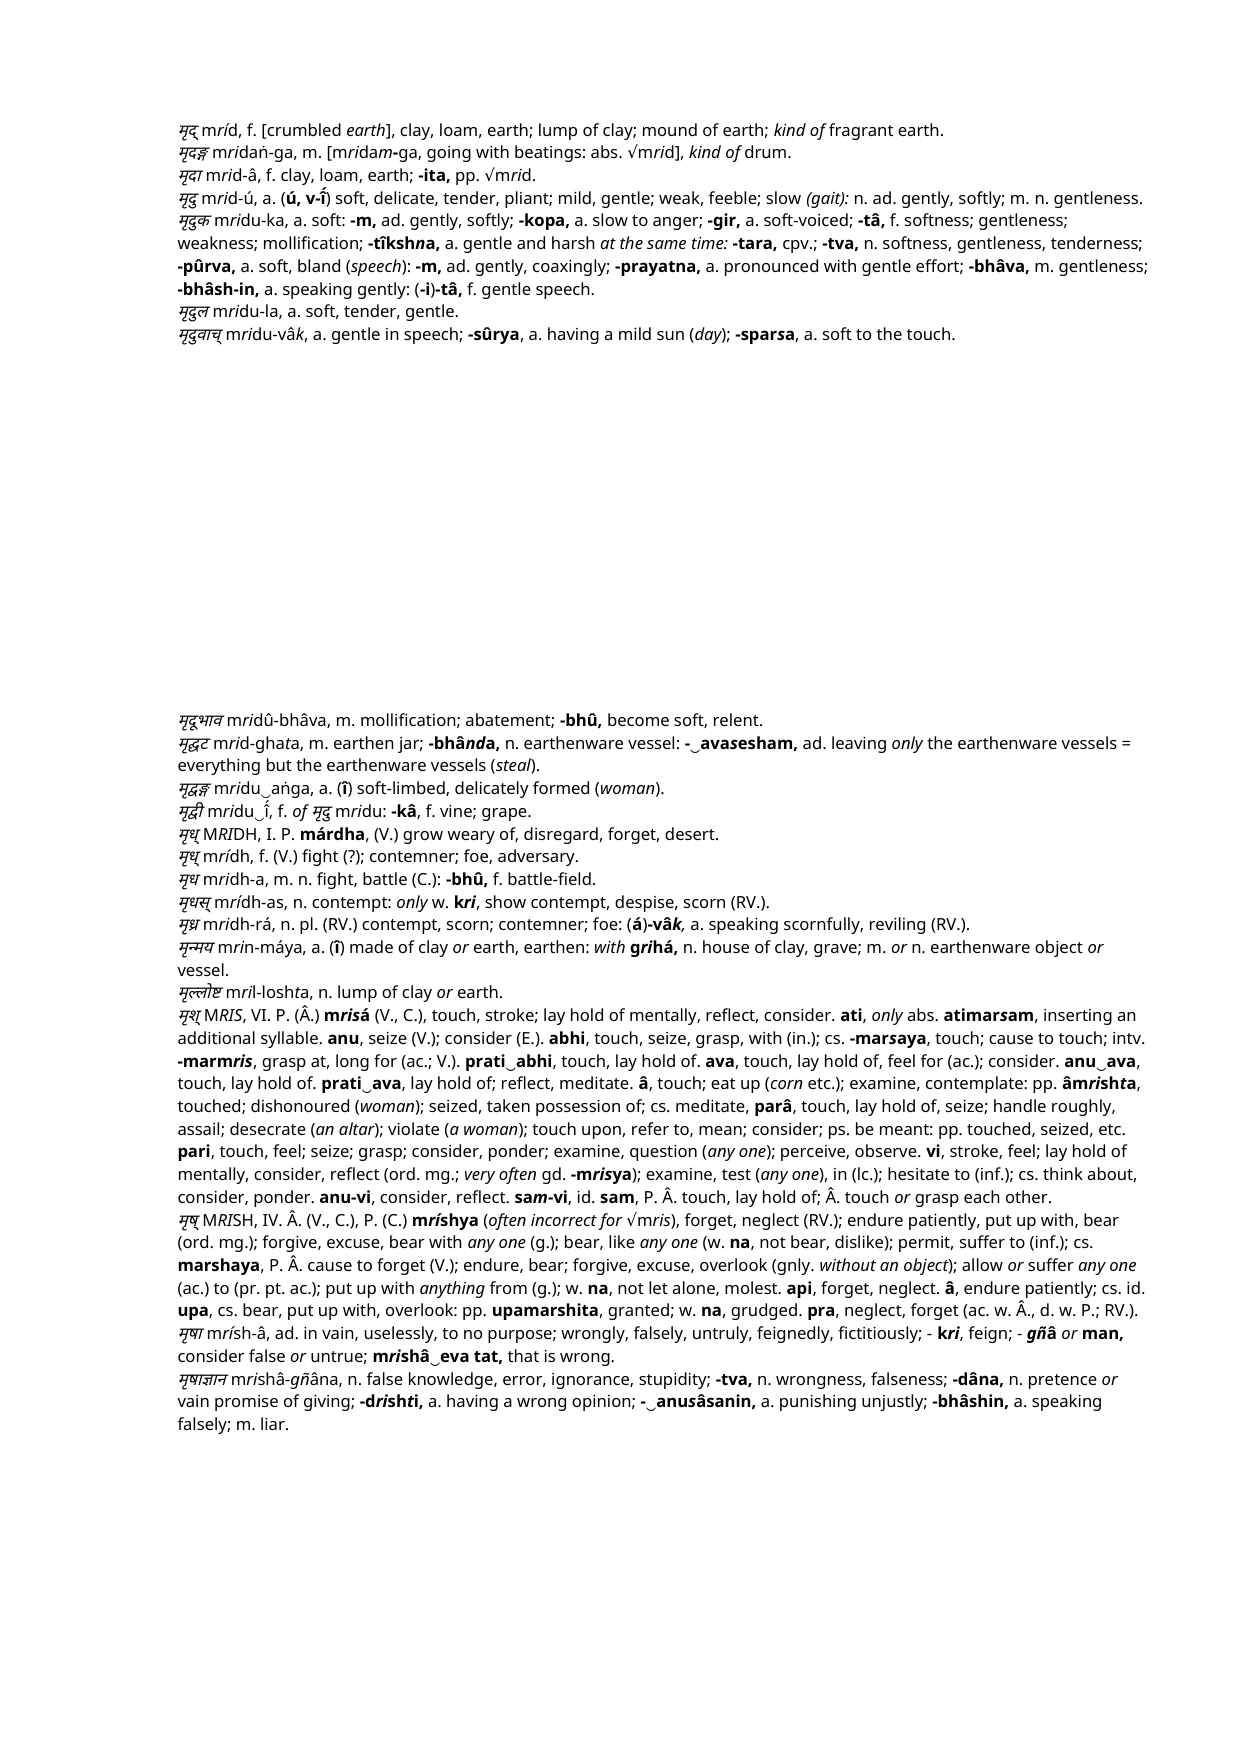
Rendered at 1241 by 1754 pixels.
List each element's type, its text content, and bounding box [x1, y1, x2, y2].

text मृदूभाव mridû-bhâva, m. mollification; abatement; -bhû, become soft, relent. मृद्घट mrid-ghata, m. earthen jar; -bhânda, n. earthenware vessel: -‿avasesham, ad. leaving only the earthenware vessels = everything but the earthenware vessels (steal). मृद्वङ्ग mridu‿aṅga, a. (î) soft-limbed, delicately formed (woman). [177, 708, 1152, 799]
text मृषा mrísh-â, ad. in vain, uselessly, to no purpose; wrongly, falsely, untruly, feignedly, fictitiously; - kri, feign; - gñâ or man, consider false or untrue; mrishâ‿eva tat, that is wrong. मृषाज्ञान mrishâ-gñâna, n. false knowledge, error, ignorance, stupidity; -tva, n. wrongness, falseness; -dâna, n. pretence or vain promise of giving; -drishti, a. having a wrong opinion; -‿anusâsanin, a. punishing unjustly; -bhâshin, a. speaking falsely; m. liar. [177, 1322, 1152, 1458]
text मृष् MRISH, IV. Â. (V., C.), P. (C.) mríshya (often incorrect for √mris), forget, neglect (RV.); endure patiently, put up with, bear (ord. mg.); forgive, excuse, bear with any one (g.); bear, like any one (w. na, not bear, dislike); permit, suffer to (inf.); cs. marshaya, P. Â. cause to forget (V.); endure, bear; forgive, excuse, overlook (gnly. without an object); allow or suffer any one (ac.) to (pr. pt. ac.); put up with anything from (g.); w. na, not let alone, molest. api, forget, neglect. â, endure patiently; cs. id. upa, cs. bear, put up with, overlook: pp. upamarshita, granted; w. na, grudged. pra, neglect, forget (ac. w. Â., d. w. P.; RV.). [177, 1208, 1152, 1322]
text मृध mridh-a, m. n. fight, battle (C.): -bhû, f. battle-field. मृधस् mrídh-as, n. contempt: only w. kri, show contempt, despise, scorn (RV.). मृध्र mridh-rá, n. pl. (RV.) contempt, scorn; contemner; foe: (á)-vâk, a. speaking scornfully, reviling (RV.). मृन्मय mrin-máya, a. (î) made of clay or earth, earthen: with grihá, n. house of clay, grave; m. or n. earthenware object or vessel. मृल्लोष्ट mril-loshta, n. lump of clay or earth. मृश् MRIS, VI. P. (Â.) mrisá (V., C.), touch, stroke; lay hold of mentally, reflect, consider. ati, only abs. atimarsam, inserting an additional syllable. anu, seize (V.); consider (E.). abhi, touch, seize, grasp, with (in.); cs. -marsaya, touch; cause to touch; intv. -marmris, grasp at, long for (ac.; V.). prati‿abhi, touch, lay hold of. ava, touch, lay hold of, feel for (ac.); consider. anu‿ava, touch, lay hold of. prati‿ava, lay hold of; reflect, meditate. â, touch; eat up (corn etc.); examine, contemplate: pp. âmrishta, touched; dishonoured (woman); seized, taken possession of; cs. meditate, parâ, touch, lay hold of, seize; handle roughly, assail; desecrate (an altar); violate (a woman); touch upon, refer to, mean; consider; ps. be meant: pp. touched, seized, etc. pari, touch, feel; seize; grasp; consider, ponder; examine, question (any one); perceive, observe. vi, stroke, feel; lay hold of mentally, consider, reflect (ord. mg.; very often gd. -mrisya); examine, test (any one), in (lc.); hesitate to (inf.); cs. think about, consider, ponder. anu-vi, consider, reflect. sam-vi, id. sam, P. Â. touch, lay hold of; Â. touch or grasp each other. [177, 867, 1152, 1208]
text मृद् mríd, f. [crumbled earth], clay, loam, earth; lump of clay; mound of earth; kind of fragrant earth. मृदङ्ग mridaṅ-ga, m. [mridam-ga, going with beatings: abs. √mrid], kind of drum. मृदा mrid-â, f. clay, loam, earth; -ita, pp. √mrid. मृदु mrid-ú, a. (ú, v-î́) soft, delicate, tender, pliant; mild, gentle; weak, feeble; slow (gait): n. ad. gently, softly; m. n. gentleness. मृदुक mridu-ka, a. soft: -m, ad. gently, softly; -kopa, a. slow to anger; -gir, a. soft-voiced; -tâ, f. softness; gentleness; weakness; mollification; -tîkshna, a. gentle and harsh at the same time: -tara, cpv.; -tva, n. softness, gentleness, tenderness; -pûrva, a. soft, bland (speech): -m, ad. gently, coaxingly; -prayatna, a. pronounced with gentle effort; -bhâva, m. gentleness; -bhâsh-in, a. speaking gently: (-i)-tâ, f. gentle speech. मृदुल mridu-la, a. soft, tender, gentle. मृदुवाच् mridu-vâk, a. gentle in speech; -sûrya, a. having a mild sun (day); -sparsa, a. soft to the touch. [177, 118, 1152, 345]
text मृध् mrídh, f. (V.) fight (?); contemner; foe, adversary. [177, 845, 1152, 867]
text मृद्वी mridu‿î́, f. of मृदु mridu: -kâ, f. vine; grape. [177, 799, 1152, 822]
text मृध् MRIDH, I. P. márdha, (V.) grow weary of, disregard, forget, desert. [177, 822, 1152, 845]
